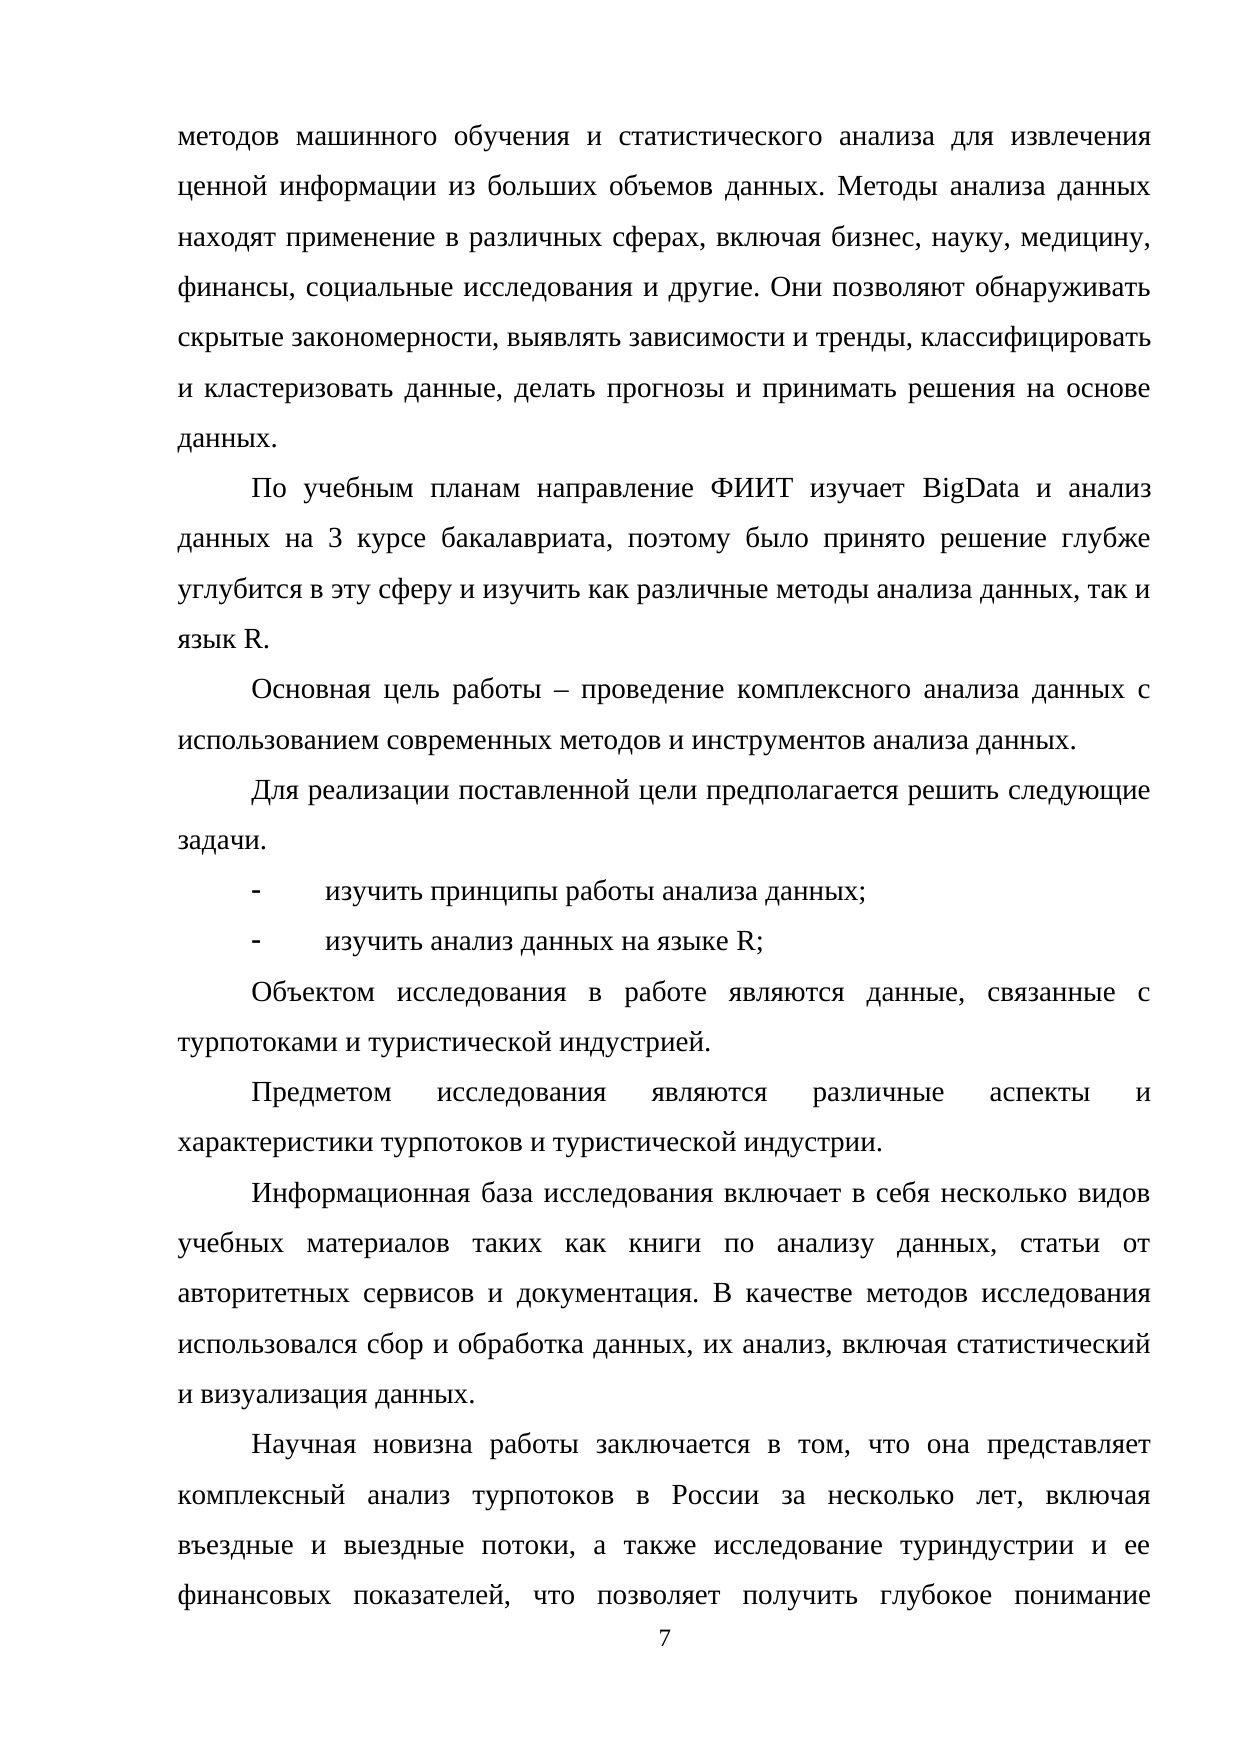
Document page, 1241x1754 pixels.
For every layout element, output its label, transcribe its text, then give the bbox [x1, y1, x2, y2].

text Для реализации поставленной цели предполагается решить следующие задачи. [177, 772, 1152, 856]
text Предметом исследования являются различные аспекты и характеристики турпотоков и туристической индустрии. [177, 1074, 1152, 1158]
text Информационная база исследования включает в себя несколько видов учебных материалов таких как книги по анализу данных, статьи от авторитетных сервисов и документация. В качестве методов исследования использовался сбор и обработка данных, их анализ, включая статистический и визуализация данных. [177, 1175, 1152, 1410]
list изучить анализ данных на языке R; [177, 923, 1152, 957]
list изучить принципы работы анализа данных; [177, 873, 1152, 906]
text Объектом исследования в работе являются данные, связанные с турпотоками и туристической индустрией. [177, 974, 1152, 1057]
text Основная цель работы – проведение комплексного анализа данных с использованием современных методов и инструментов анализа данных. [177, 672, 1152, 755]
